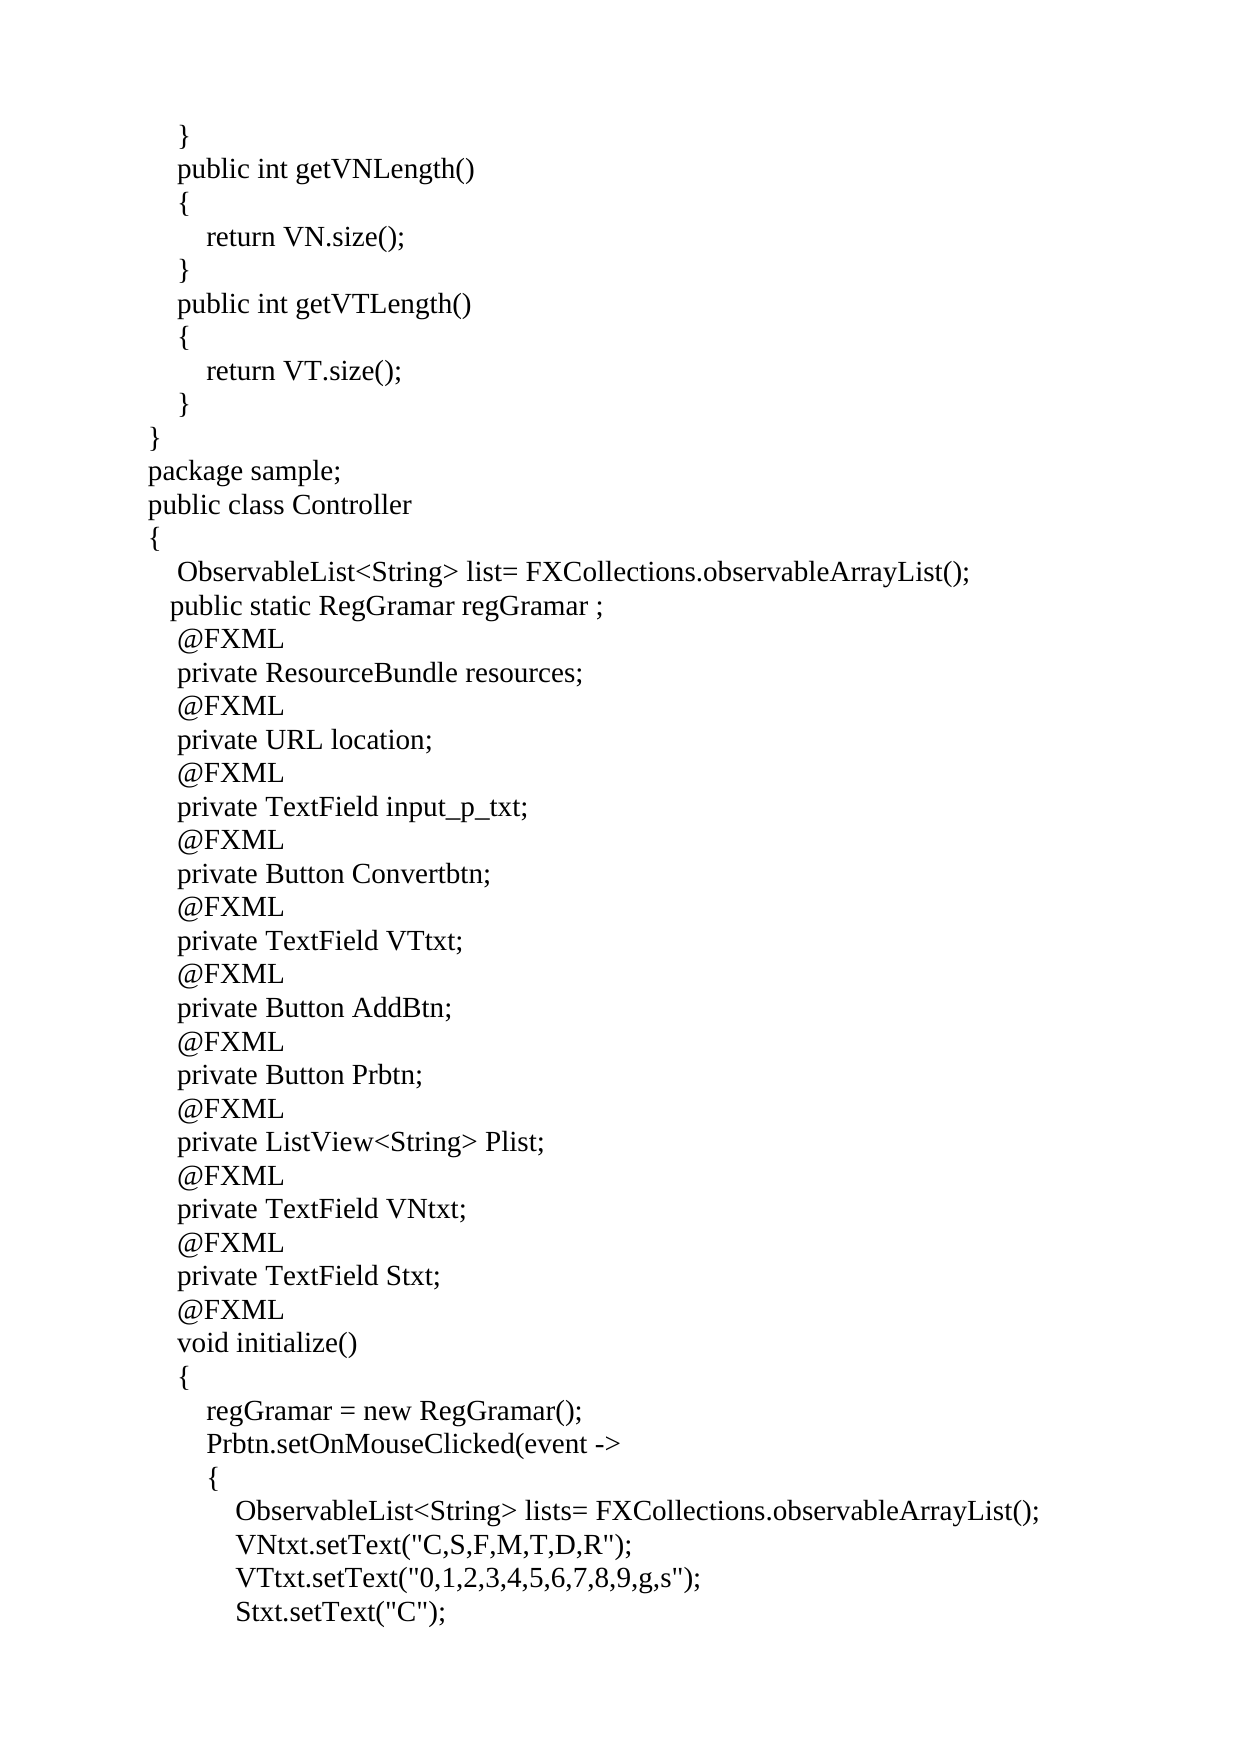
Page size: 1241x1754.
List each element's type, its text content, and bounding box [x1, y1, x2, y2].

text return VN.size(); [148, 219, 1152, 252]
text private Button Convertbtn; [148, 856, 1152, 889]
text { [148, 319, 1152, 353]
text public class Controller [148, 487, 1152, 521]
text private TextField VNtxt; [148, 1191, 1152, 1225]
text package sample; [148, 453, 1152, 487]
text Stxt.setText("C"); [148, 1594, 1152, 1627]
text private Button AddBtn; [148, 990, 1152, 1024]
text public int getVNLength() [148, 152, 1152, 185]
text private TextField VTtxt; [148, 923, 1152, 957]
text @FXML [148, 1225, 1152, 1258]
text @FXML [148, 957, 1152, 990]
text @FXML [148, 1024, 1152, 1057]
text private ResourceBundle resources; [148, 655, 1152, 688]
text } [148, 386, 1152, 420]
text VNtxt.setText("C,S,F,M,T,D,R"); [148, 1527, 1152, 1560]
text public static RegGramar regGramar ; [148, 588, 1152, 621]
text } [148, 420, 1152, 453]
text public int getVTLength() [148, 286, 1152, 319]
text { [148, 1460, 1152, 1493]
text private ListView<String> Plist; [148, 1124, 1152, 1158]
text VTtxt.setText("0,1,2,3,4,5,6,7,8,9,g,s"); [148, 1560, 1152, 1594]
text @FXML [148, 822, 1152, 856]
text ObservableList<String> lists= FXCollections.observableArrayList(); [148, 1493, 1152, 1527]
text @FXML [148, 1158, 1152, 1191]
text void initialize() [148, 1326, 1152, 1359]
text } [148, 252, 1152, 286]
text @FXML [148, 1292, 1152, 1326]
text private TextField input_p_txt; [148, 789, 1152, 822]
text private TextField Stxt; [148, 1258, 1152, 1292]
text @FXML [148, 755, 1152, 789]
text { [148, 185, 1152, 219]
text Prbtn.setOnMouseClicked(event -> [148, 1426, 1152, 1460]
text @FXML [148, 889, 1152, 923]
text private URL location; [148, 722, 1152, 755]
text return VT.size(); [148, 353, 1152, 386]
text } [148, 118, 1152, 152]
text @FXML [148, 621, 1152, 655]
text ObservableList<String> list= FXCollections.observableArrayList(); [148, 554, 1152, 588]
text { [148, 1359, 1152, 1393]
text @FXML [148, 1091, 1152, 1124]
text { [148, 521, 1152, 554]
text @FXML [148, 688, 1152, 722]
text regGramar = new RegGramar(); [148, 1393, 1152, 1426]
text private Button Prbtn; [148, 1057, 1152, 1091]
